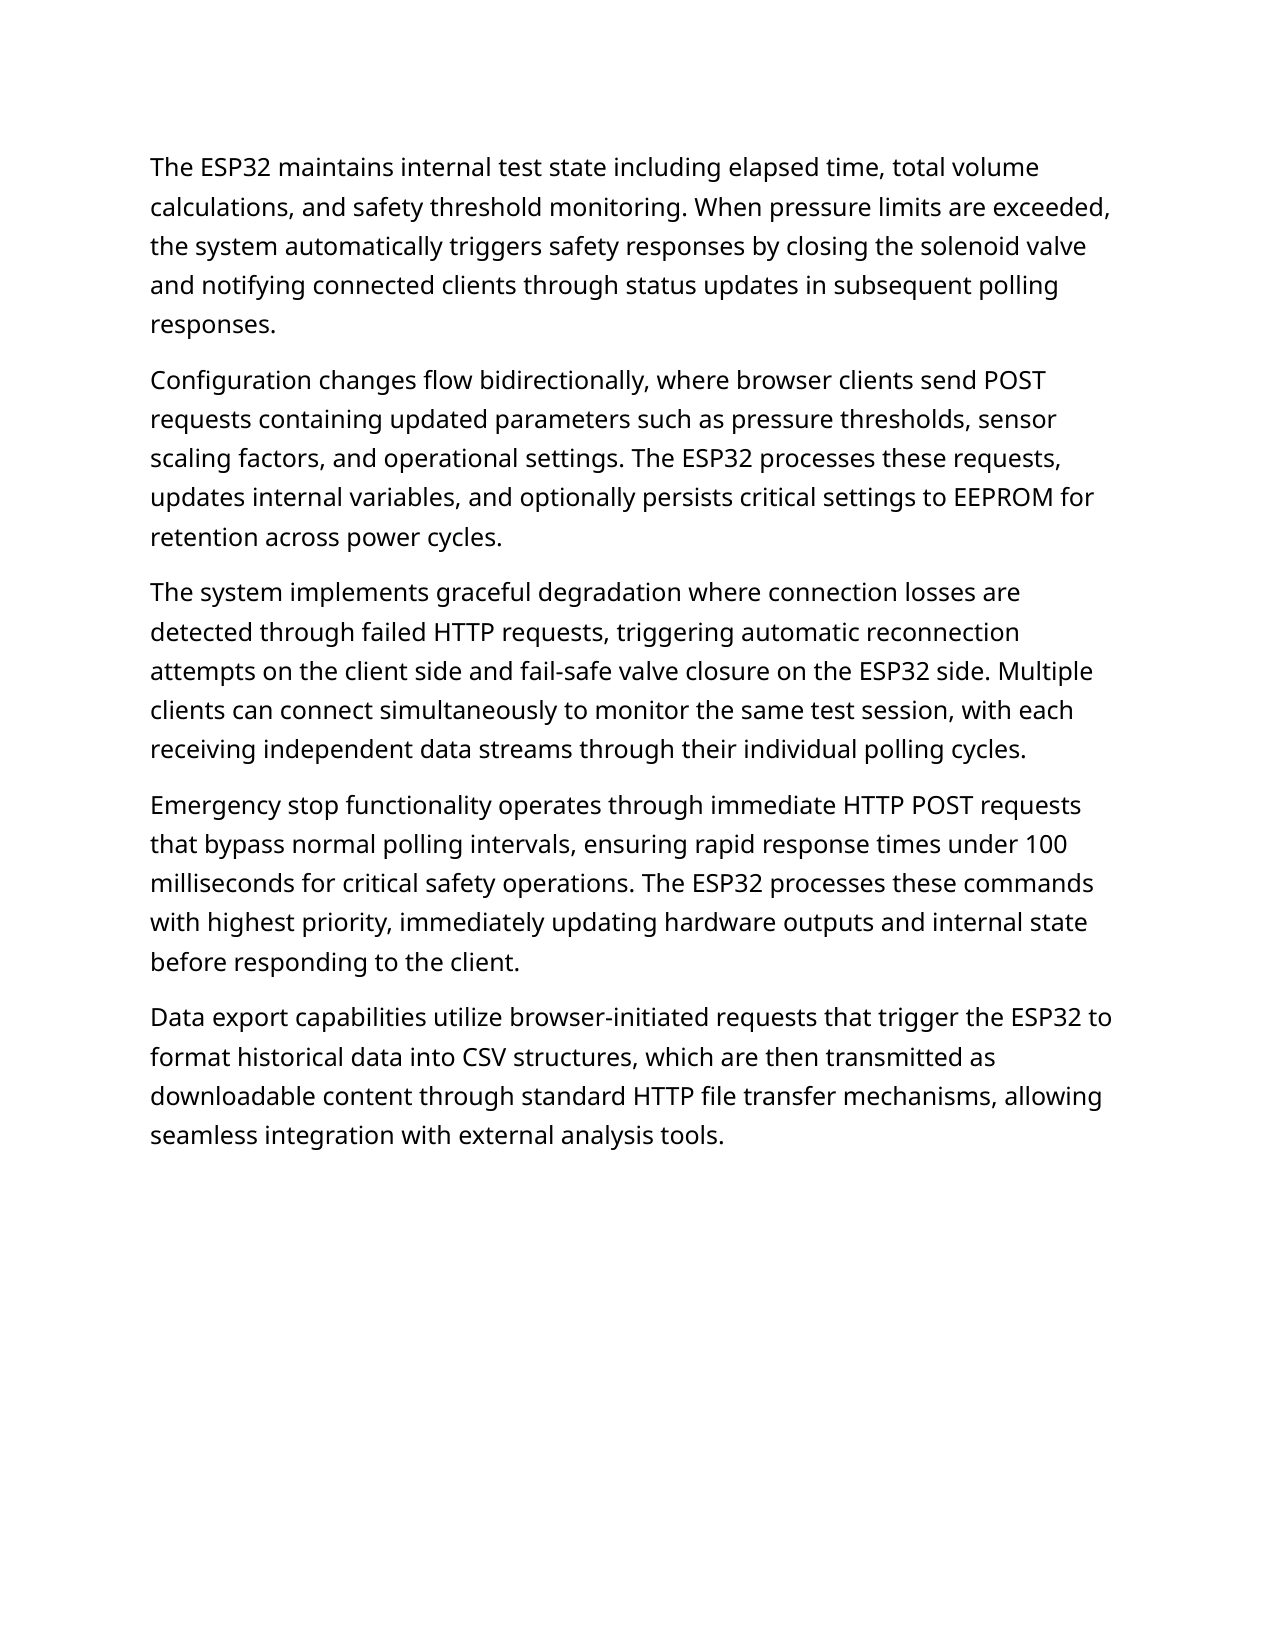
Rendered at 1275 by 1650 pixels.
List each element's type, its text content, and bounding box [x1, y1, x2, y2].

text Configuration changes flow bidirectionally, where browser clients send POST requests containing updated parameters such as pressure thresholds, sensor scaling factors, and operational settings. The ESP32 processes these requests, updates internal variables, and optionally persists critical settings to EEPROM for retention across power cycles. [150, 362, 1125, 553]
text Emergency stop functionality operates through immediate HTTP POST requests that bypass normal polling intervals, ensuring rapid response times under 100 milliseconds for critical safety operations. The ESP32 processes these commands with highest priority, immediately updating hardware outputs and internal state before responding to the client. [150, 787, 1125, 978]
text The ESP32 maintains internal test state including elapsed time, total volume calculations, and safety threshold monitoring. When pressure limits are exceeded, the system automatically triggers safety responses by closing the solenoid valve and notifying connected clients through status updates in subsequent polling responses. [150, 150, 1125, 341]
text The system implements graceful degradation where connection losses are detected through failed HTTP requests, triggering automatic reconnection attempts on the client side and fail-safe valve closure on the ESP32 side. Multiple clients can connect simultaneously to monitor the same test session, with each receiving independent data streams through their individual polling cycles. [150, 575, 1125, 766]
text Data export capabilities utilize browser-initiated requests that trigger the ESP32 to format historical data into CSV structures, which are then transmitted as downloadable content through standard HTTP file transfer mechanisms, allowing seamless integration with external analysis tools. [150, 1000, 1125, 1152]
